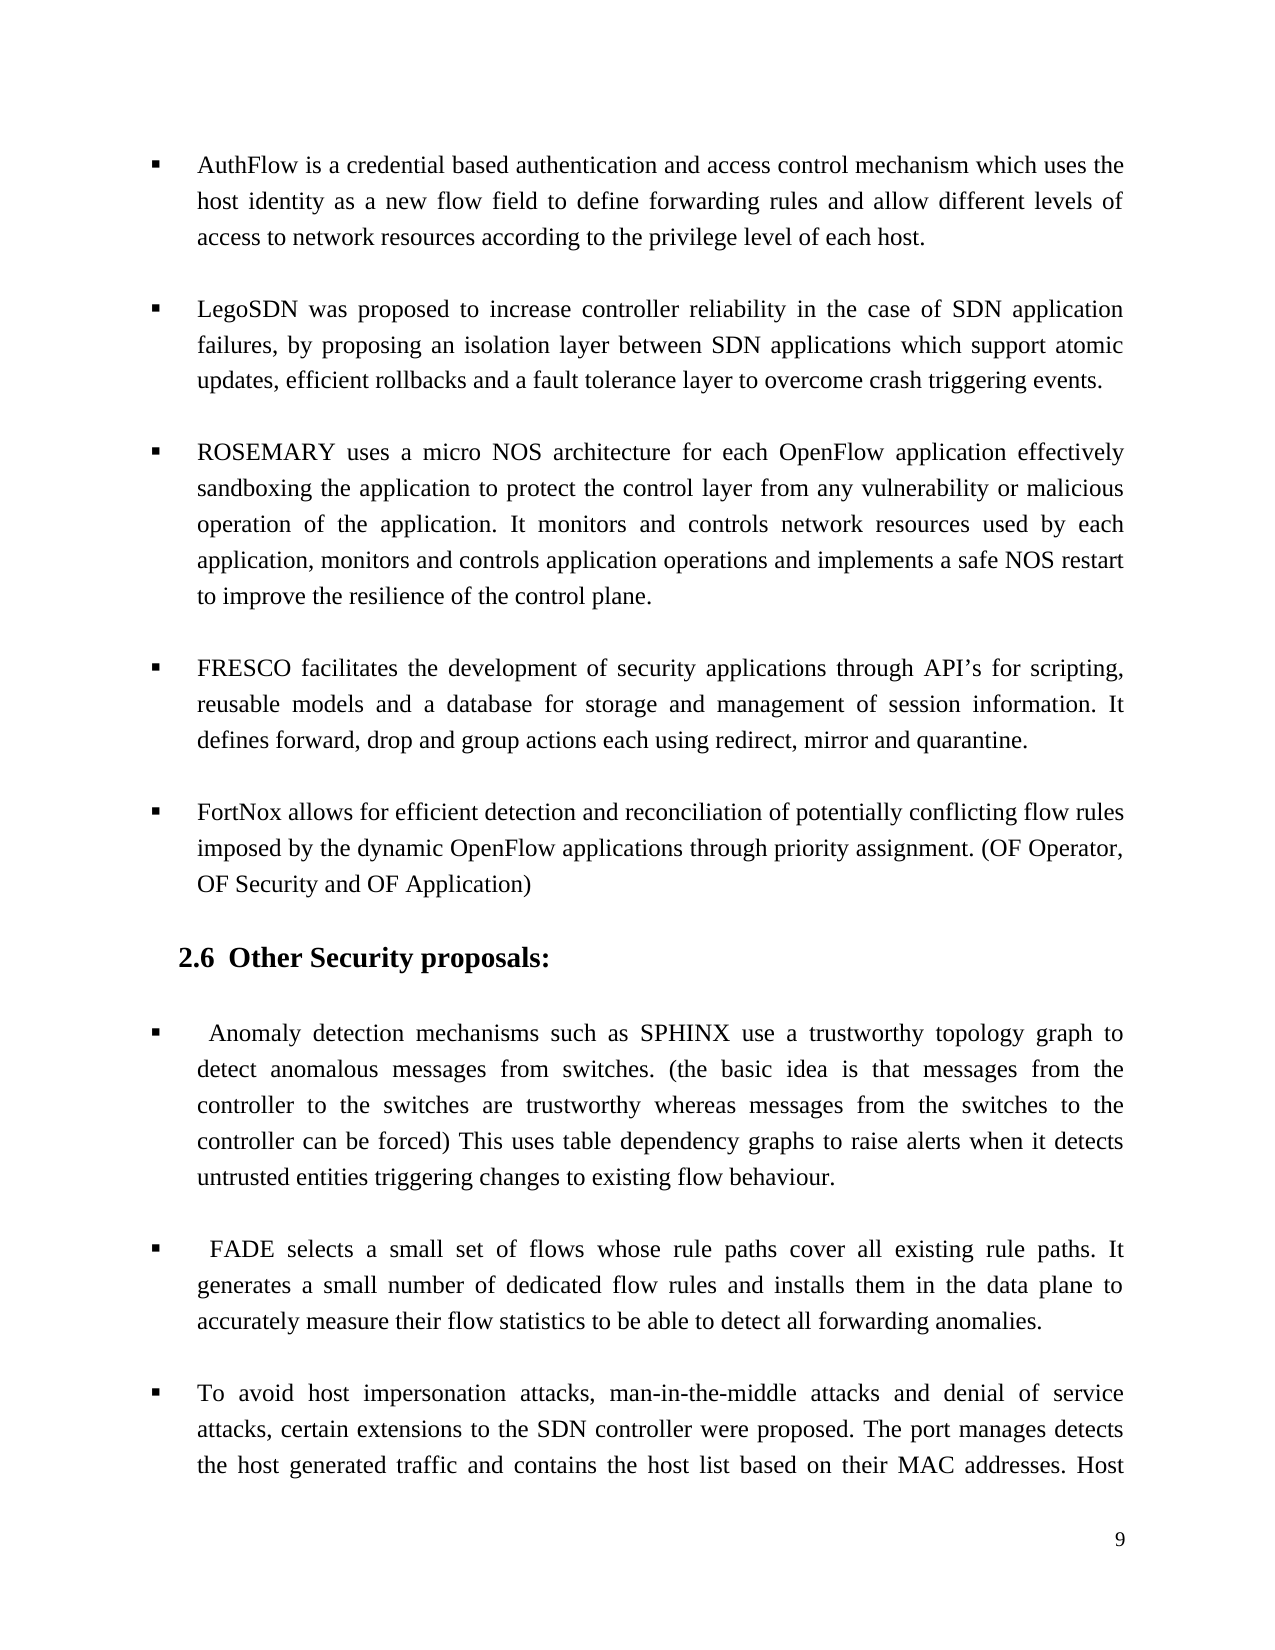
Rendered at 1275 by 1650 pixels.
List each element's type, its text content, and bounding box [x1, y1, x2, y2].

list AuthFlow is a credential based authentication and access control mechanism which uses the host identity as a new flow field to define forwarding rules and allow different levels of access to network resources according to the privilege level of each host. [150, 150, 1125, 251]
list Other Security proposals: [178, 941, 1125, 974]
list ROSEMARY uses a micro NOS architecture for each OpenFlow application effectively sandboxing the application to protect the control layer from any vulnerability or malicious operation of the application. It monitors and controls network resources used by each application, monitors and controls application operations and implements a safe NOS restart to improve the resilience of the control plane. [150, 437, 1125, 610]
list Anomaly detection mechanisms such as SPHINX use a trustworthy topology graph to detect anomalous messages from switches. (the basic idea is that messages from the controller to the switches are trustworthy whereas messages from the switches to the controller can be forced) This uses table dependency graphs to raise alerts when it detects untrusted entities triggering changes to existing flow behaviour. [150, 1018, 1125, 1191]
list FortNox allows for efficient detection and reconciliation of potentially conflicting flow rules imposed by the dynamic OpenFlow applications through priority assignment. (OF Operator, OF Security and OF Application) [150, 797, 1125, 897]
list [150, 1378, 1125, 1478]
list FRESCO facilitates the development of security applications through API’s for scripting, reusable models and a database for storage and management of session information. It defines forward, drop and group actions each using redirect, mirror and quarantine. [150, 653, 1125, 754]
list FADE selects a small set of flows whose rule paths cover all existing rule paths. It generates a small number of dedicated flow rules and installs them in the data plane to accurately measure their flow statistics to be able to detect all forwarding anomalies. [150, 1234, 1125, 1335]
list LegoSDN was proposed to increase controller reliability in the case of SDN application failures, by proposing an isolation layer between SDN applications which support atomic updates, efficient rollbacks and a fault tolerance layer to overcome crash triggering events. [150, 294, 1125, 394]
